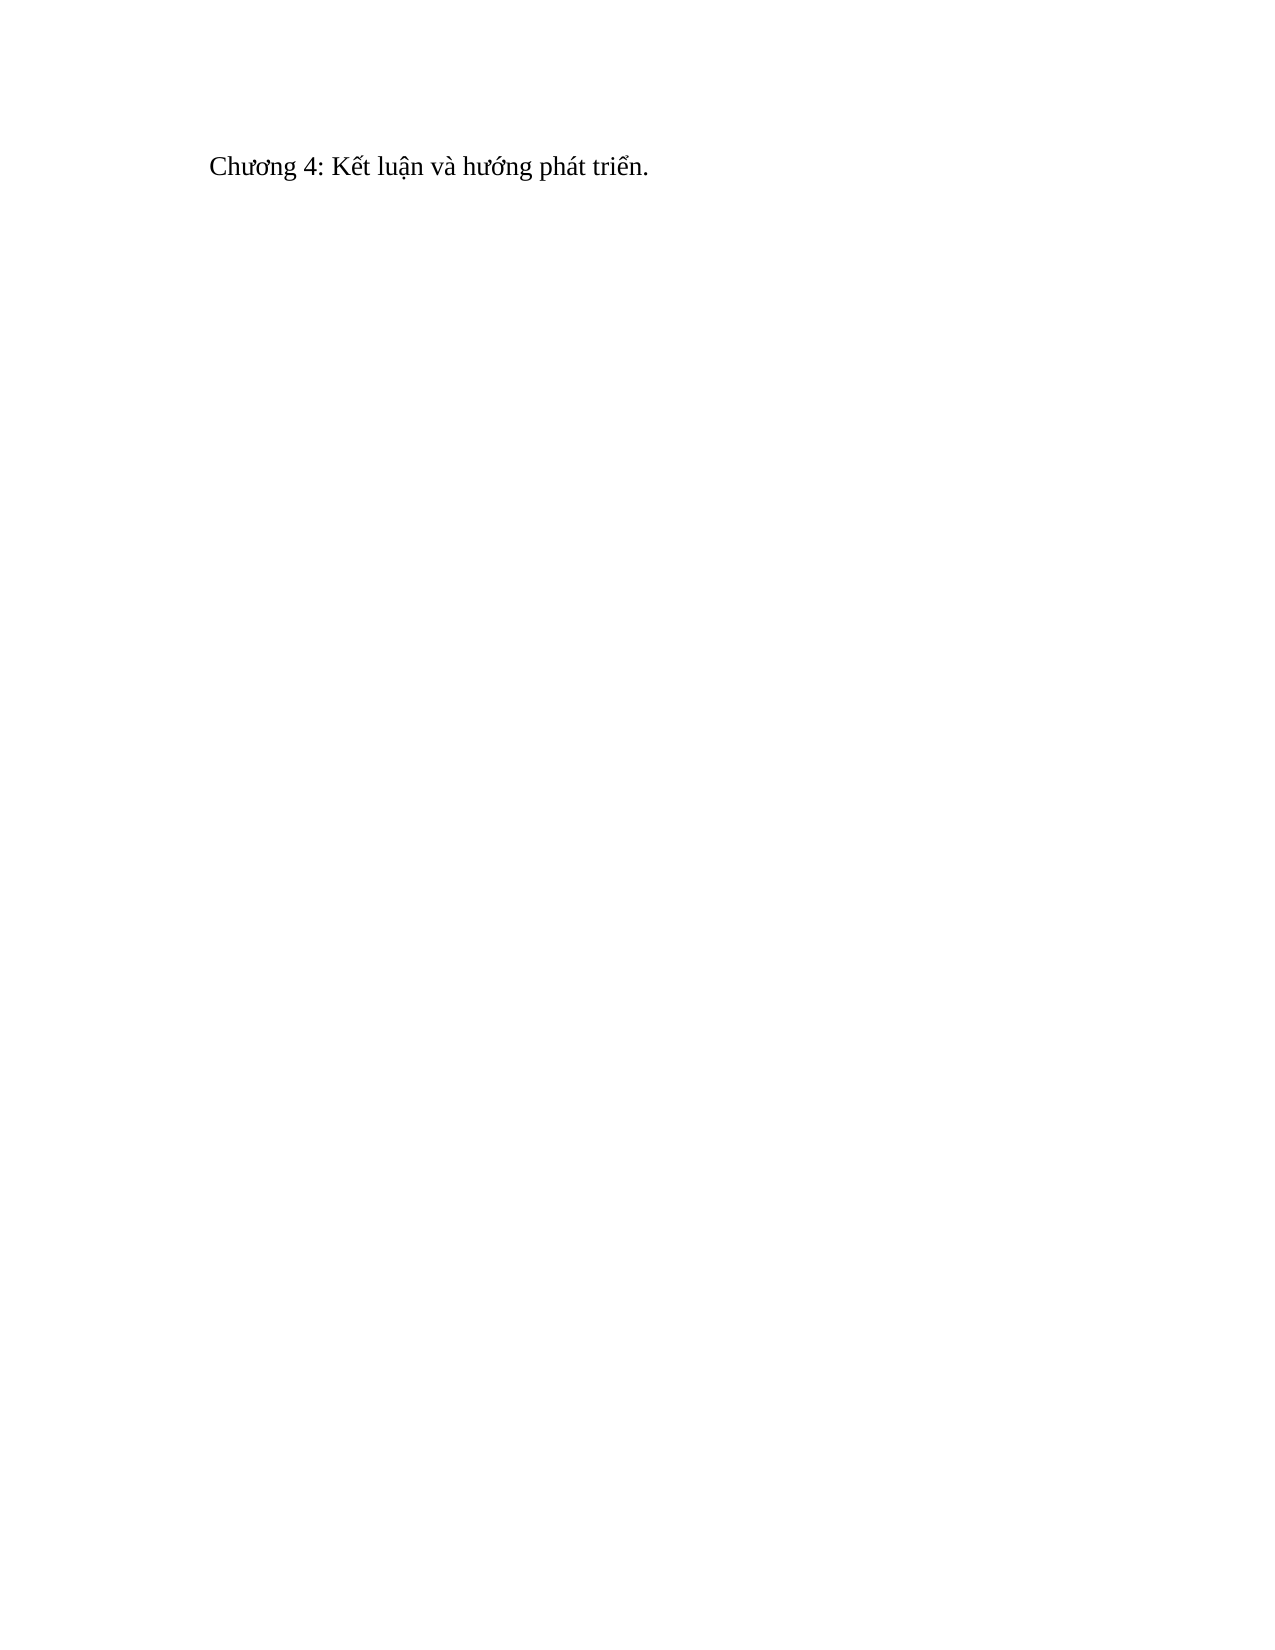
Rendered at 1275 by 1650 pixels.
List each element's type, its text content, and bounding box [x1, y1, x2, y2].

text Chương 4: Kết luận và hướng phát triển. [150, 150, 1125, 181]
